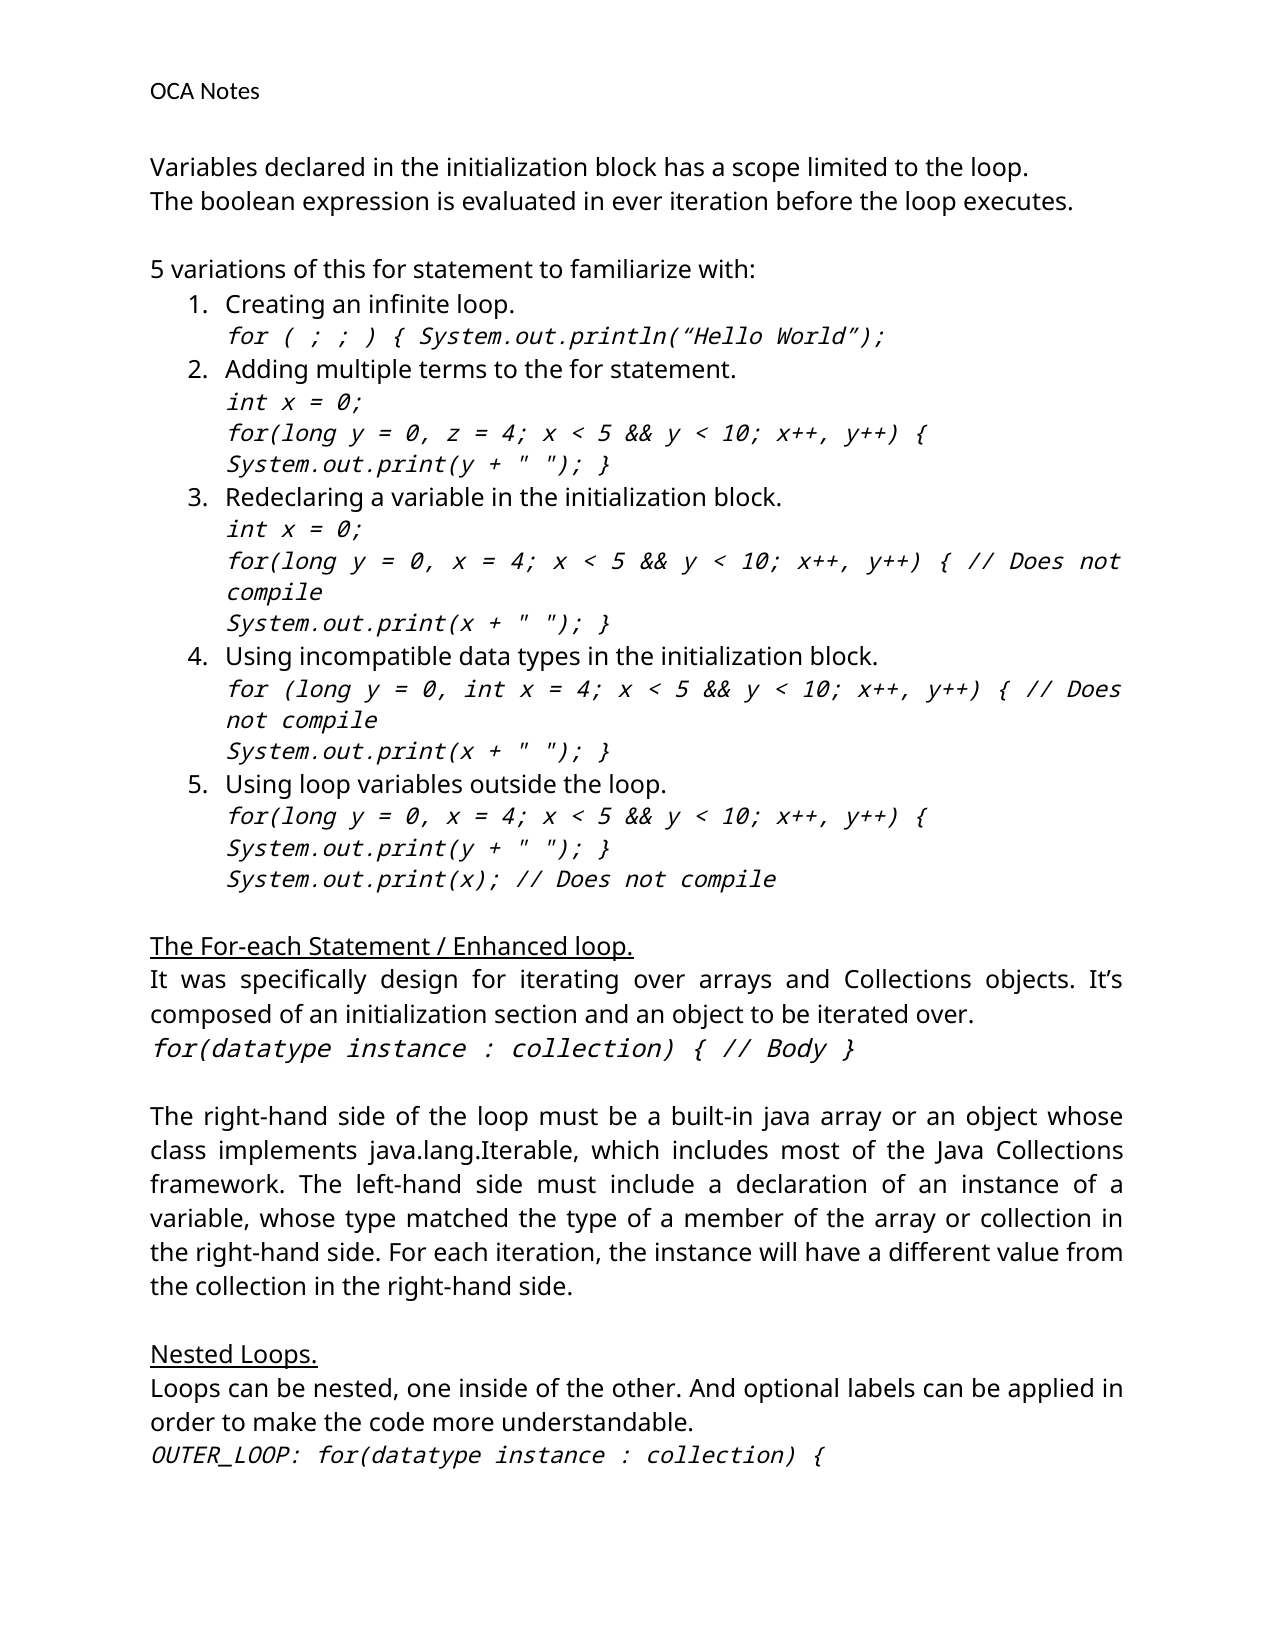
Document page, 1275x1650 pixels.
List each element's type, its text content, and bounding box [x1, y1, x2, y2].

text 5 variations of this for statement to familiarize with: [150, 252, 1125, 286]
text Variables declared in the initialization block has a scope limited to the loop. [150, 150, 1125, 184]
list Adding multiple terms to the for statement. [187, 352, 1125, 386]
text The right-hand side of the loop must be a built-in java array or an object whose class implements java.lang.Iterable, which includes most of the Java Collections framework. The left-hand side must include a declaration of an instance of a variable, whose type matched the type of a member of the array or collection in the right-hand side. For each iteration, the instance will have a different value from the collection in the right-hand side. [150, 1098, 1125, 1303]
text It was specifically design for iterating over arrays and Collections objects. It’s composed of an initialization section and an object to be iterated over. [150, 962, 1125, 1030]
list System.out.print(y + " "); } [225, 832, 1125, 863]
list Using loop variables outside the loop. [187, 766, 1125, 800]
list Using incompatible data types in the initialization block. [187, 638, 1125, 672]
text Loops can be nested, one inside of the other. And optional labels can be applied in order to make the code more understandable. [150, 1371, 1125, 1439]
text The boolean expression is evaluated in ever iteration before the loop executes. [150, 184, 1125, 218]
list for(long y = 0, x = 4; x < 5 && y < 10; x++, y++) { // Does not compile [225, 545, 1125, 607]
list Creating an infinite loop. [187, 286, 1125, 320]
list Redeclaring a variable in the initialization block. [187, 479, 1125, 513]
text OUTER_LOOP: for(datatype instance : collection) { [150, 1439, 1125, 1470]
list System.out.print(x + " "); } [225, 607, 1125, 638]
list for ( ; ; ) { System.out.println(“Hello World”); [225, 320, 1125, 352]
list System.out.print(x); // Does not compile [225, 863, 1125, 894]
list int x = 0; [225, 513, 1125, 545]
list for(long y = 0, x = 4; x < 5 && y < 10; x++, y++) { [225, 800, 1125, 832]
list for (long y = 0, int x = 4; x < 5 && y < 10; x++, y++) { // Does not compile [225, 672, 1125, 735]
list System.out.print(y + " "); } [225, 448, 1125, 479]
list int x = 0; [225, 386, 1125, 417]
list System.out.print(x + " "); } [225, 735, 1125, 766]
text Nested Loops. [150, 1337, 1125, 1371]
text for(datatype instance : collection) { // Body } [150, 1030, 1125, 1064]
list for(long y = 0, z = 4; x < 5 && y < 10; x++, y++) { [225, 417, 1125, 448]
text The For-each Statement / Enhanced loop. [150, 928, 1125, 962]
